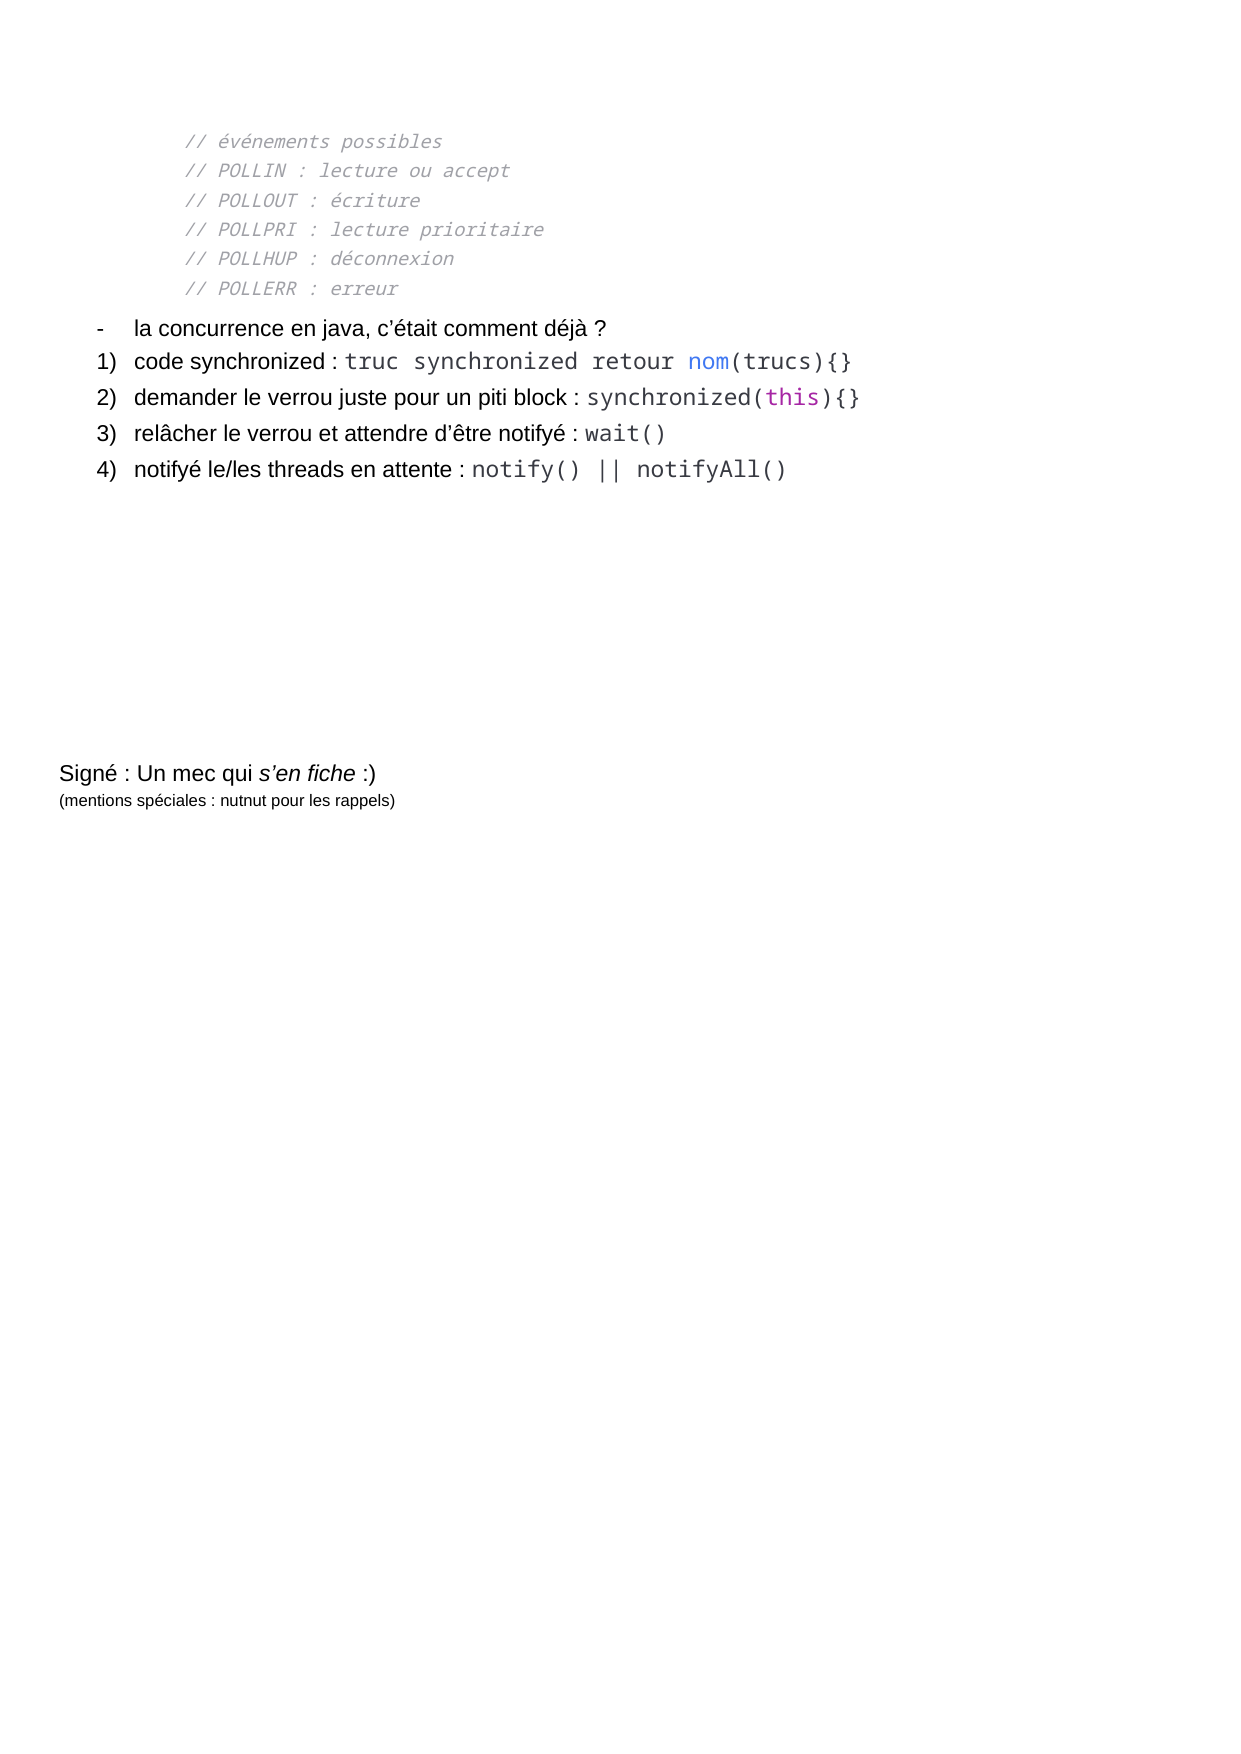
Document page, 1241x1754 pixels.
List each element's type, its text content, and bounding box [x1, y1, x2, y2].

list notifyé le/les threads en attente : notify() || notifyAll() [96, 453, 1181, 484]
list la concurrence en java, c’était comment déjà ? [96, 314, 1181, 341]
list code synchronized : truc synchronized retour nom(trucs){} [96, 345, 1181, 376]
list demander le verrou juste pour un piti block : synchronized(this){} [96, 381, 1181, 412]
table_header // événements possibles // POLLIN : lecture ou accept // POLLOUT : écriture // POLLPRI : lecture prioritaire // POLLHUP : déconnexion // POLLERR : erreur [173, 118, 1190, 314]
text Signé : Un mec qui s’en fiche :) [59, 760, 1181, 787]
list relâcher le verrou et attendre d’être notifyé : wait() [96, 417, 1181, 448]
text (mentions spéciales : nutnut pour les rappels) [59, 791, 1181, 810]
